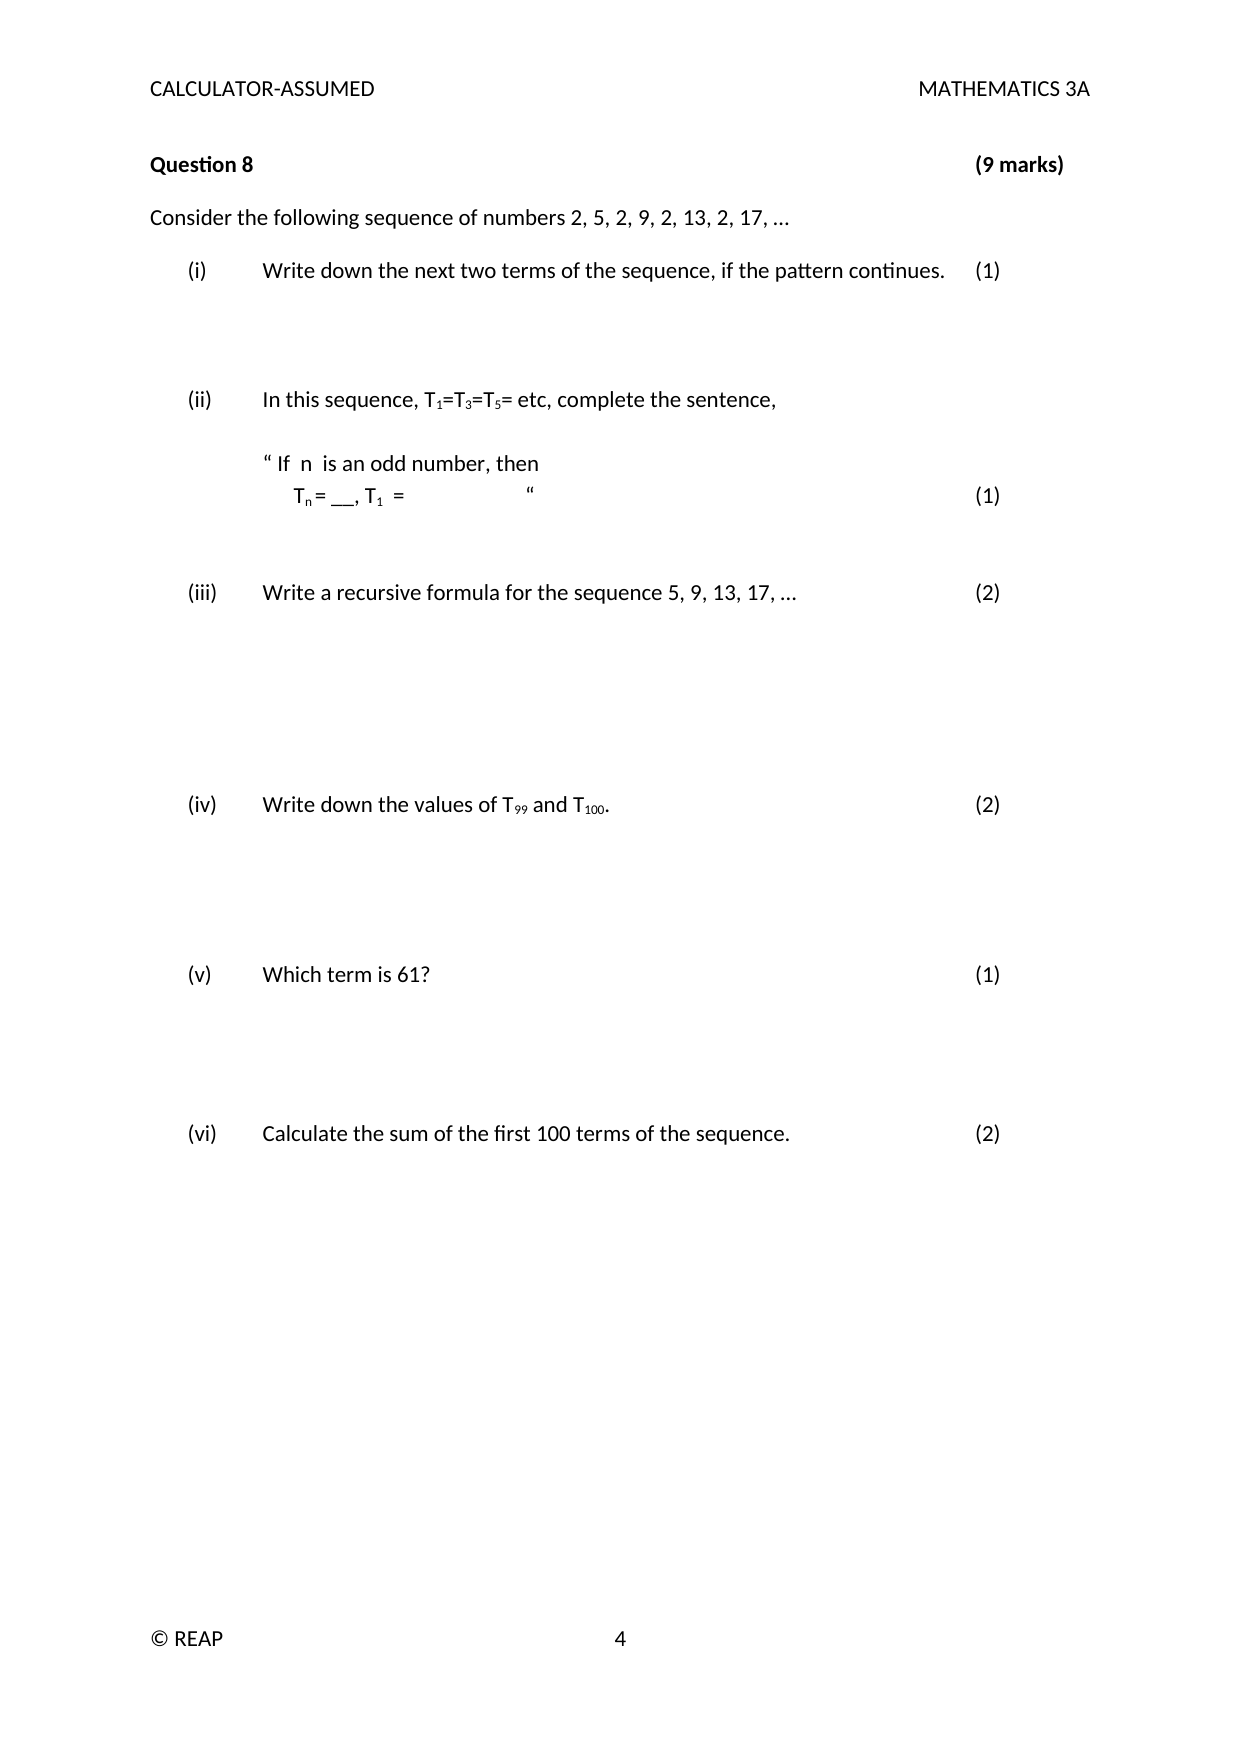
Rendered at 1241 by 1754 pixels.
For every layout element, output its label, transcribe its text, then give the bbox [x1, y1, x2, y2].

text Consider the following sequence of numbers 2, 5, 2, 9, 2, 13, 2, 17, … [150, 203, 1090, 231]
list “ If n is an odd number, then [262, 449, 1090, 477]
list Tn = __, T1 = “ (1) [262, 481, 1090, 509]
list Write down the next two terms of the sequence, if the pattern continues. (1) [187, 256, 1090, 284]
list Which term is 61? (1) [187, 960, 1090, 988]
list Write down the values of T99 and T100. (2) [187, 790, 1090, 818]
list Calculate the sum of the first 100 terms of the sequence. (2) [187, 1119, 1090, 1147]
list Write a recursive formula for the sequence 5, 9, 13, 17, … (2) [187, 578, 1090, 606]
text Question 8 (9 marks) [150, 150, 1090, 178]
list In this sequence, T1=T3=T5= etc, complete the sentence, [187, 385, 1090, 413]
